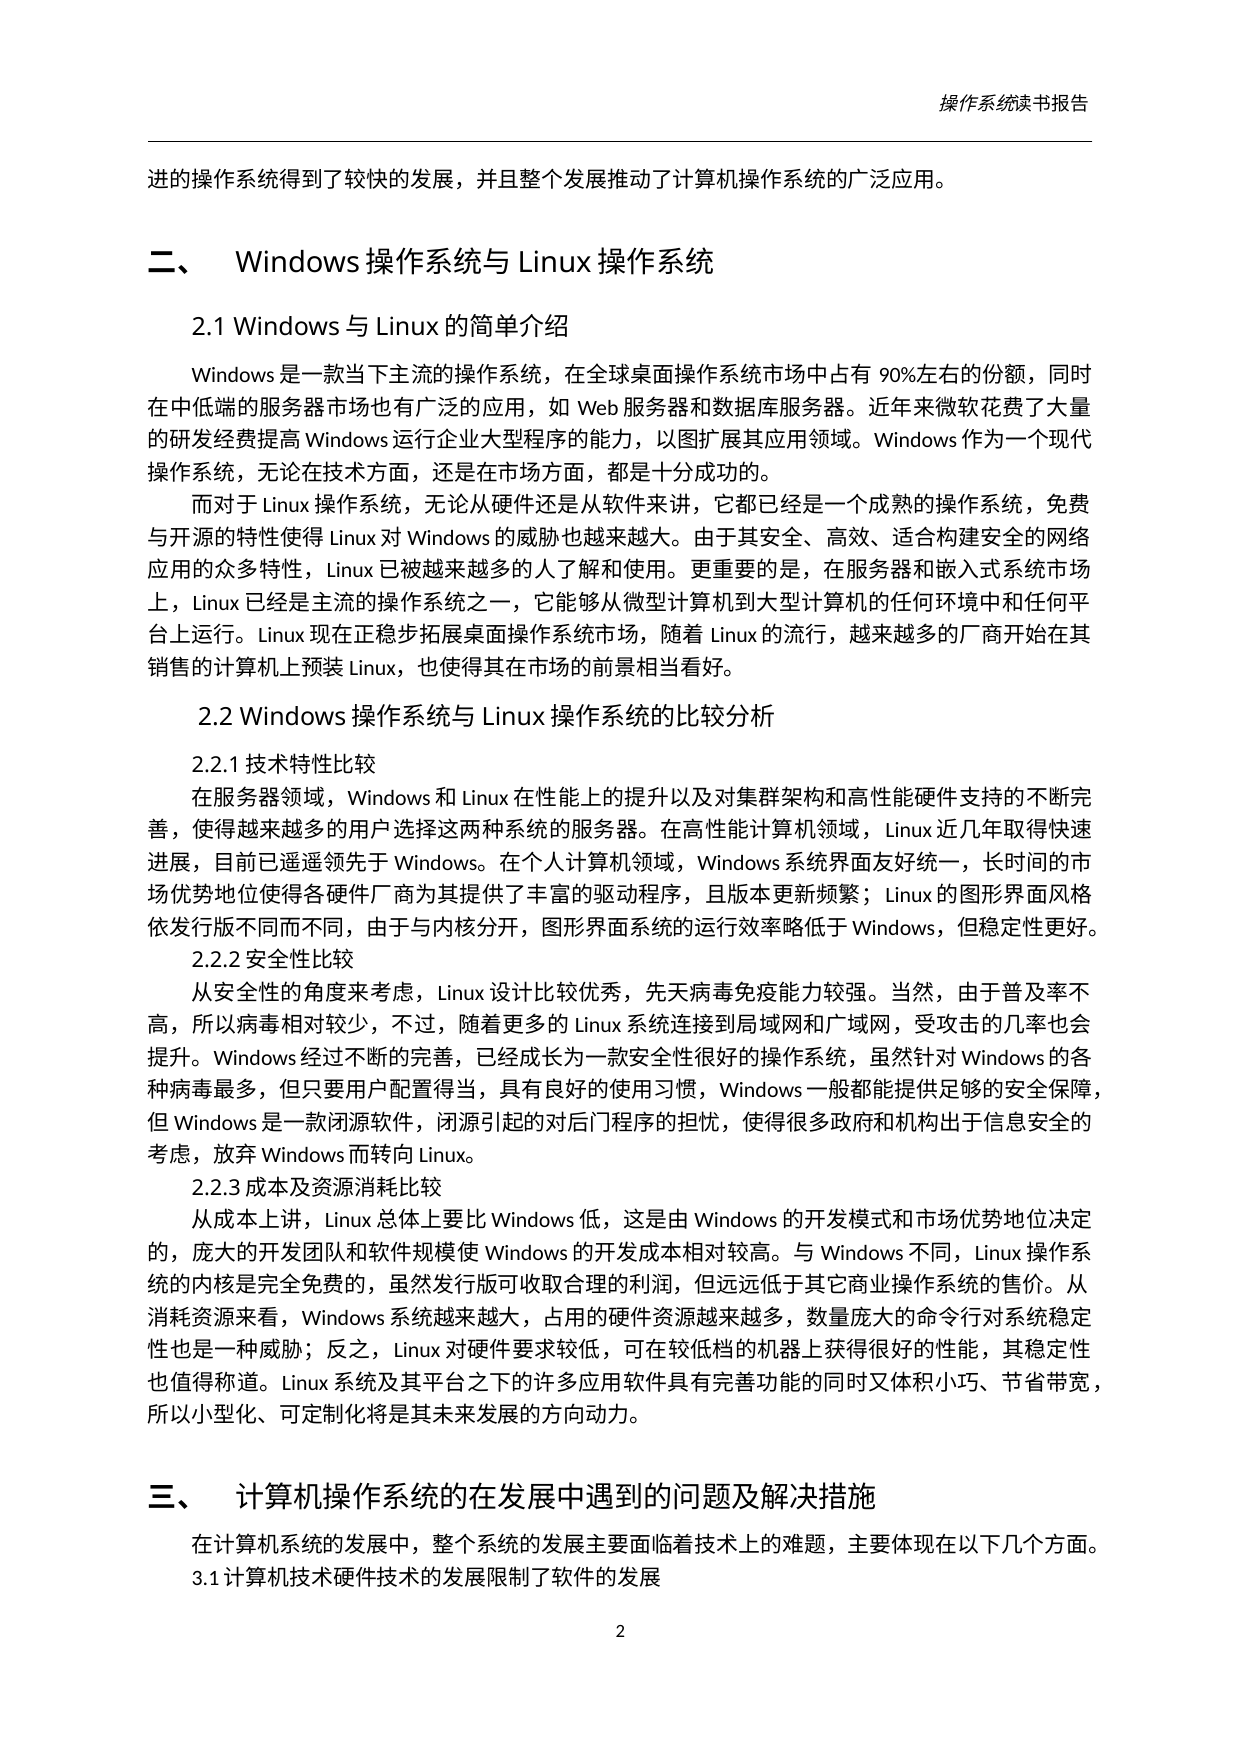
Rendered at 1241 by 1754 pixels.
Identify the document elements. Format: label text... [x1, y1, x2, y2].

list 计算机操作系统的在发展中遇到的问题及解决措施 [148, 1462, 1092, 1527]
text 2.2.3成本及资源消耗比较 [148, 1169, 1092, 1202]
text 在计算机系统的发展中，整个系统的发展主要面临着技术上的难题，主要体现在以下几个方面。 [148, 1527, 1092, 1559]
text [148, 162, 1092, 194]
list Windows操作系统与Linux操作系统 [148, 227, 1092, 292]
text Windows是一款当下主流的操作系统，在全球桌面操作系统市场中占有90%左右的份额，同时在中低端的服务器市场也有广泛的应用，如Web服务器和数据库服务器。近年来微软花费了大量的研发经费提高Windows运行企业大型程序的能力，以图扩展其应用领域。Windows作为一个现代操作系统，无论在技术方面，还是在市场方面，都是十分成功的。 [148, 357, 1092, 487]
text 3.1计算机技术硬件技术的发展限制了软件的发展 [148, 1559, 1092, 1592]
text 2.2.2安全性比较 [148, 942, 1092, 974]
text 在服务器领域，Windows和Linux在性能上的提升以及对集群架构和高性能硬件支持的不断完善，使得越来越多的用户选择这两种系统的服务器。在高性能计算机领域，Linux近几年取得快速进展，目前已遥遥领先于Windows。在个人计算机领域，Windows系统界面友好统一，长时间的市场优势地位使得各硬件厂商为其提供了丰富的驱动程序，且版本更新频繁；Linux的图形界面风格依发行版不同而不同，由于与内核分开，图形界面系统的运行效率略低于Windows，但稳定性更好。 [148, 779, 1092, 942]
text 2.2.1技术特性比较 [148, 747, 1092, 779]
text 而对于Linux操作系统，无论从硬件还是从软件来讲，它都已经是一个成熟的操作系统，免费与开源的特性使得Linux对Windows的威胁也越来越大。由于其安全、高效、适合构建安全的网络应用的众多特性，Linux已被越来越多的人了解和使用。更重要的是，在服务器和嵌入式系统市场上，Linux已经是主流的操作系统之一，它能够从微型计算机到大型计算机的任何环境中和任何平台上运行。Linux现在正稳步拓展桌面操作系统市场，随着Linux的流行，越来越多的厂商开始在其销售的计算机上预装Linux，也使得其在市场的前景相当看好。 [148, 487, 1092, 682]
list 2.1 Windows与Linux的简单介绍 [191, 292, 1092, 357]
text 从安全性的角度来考虑，Linux设计比较优秀，先天病毒免疫能力较强。当然，由于普及率不高，所以病毒相对较少，不过，随着更多的Linux系统连接到局域网和广域网，受攻击的几率也会提升。Windows经过不断的完善，已经成长为一款安全性很好的操作系统，虽然针对Windows的各种病毒最多，但只要用户配置得当，具有良好的使用习惯，Windows一般都能提供足够的安全保障，但Windows是一款闭源软件，闭源引起的对后门程序的担忧，使得很多政府和机构出于信息安全的考虑，放弃Windows而转向Linux。 [148, 974, 1092, 1169]
text 从成本上讲，Linux总体上要比Windows低，这是由Windows的开发模式和市场优势地位决定的，庞大的开发团队和软件规模使Windows的开发成本相对较高。与Windows不同，Linux操作系统的内核是完全免费的，虽然发行版可收取合理的利润，但远远低于其它商业操作系统的售价。从消耗资源来看，Windows系统越来越大，占用的硬件资源越来越多，数量庞大的命令行对系统稳定性也是一种威胁；反之，Linux对硬件要求较低，可在较低档的机器上获得很好的性能，其稳定性也值得称道。Linux系统及其平台之下的许多应用软件具有完善功能的同时又体积小巧、节省带宽，所以小型化、可定制化将是其未来发展的方向动力。 [148, 1202, 1092, 1429]
text 2.2 Windows操作系统与Linux操作系统的比较分析 [148, 682, 1092, 747]
